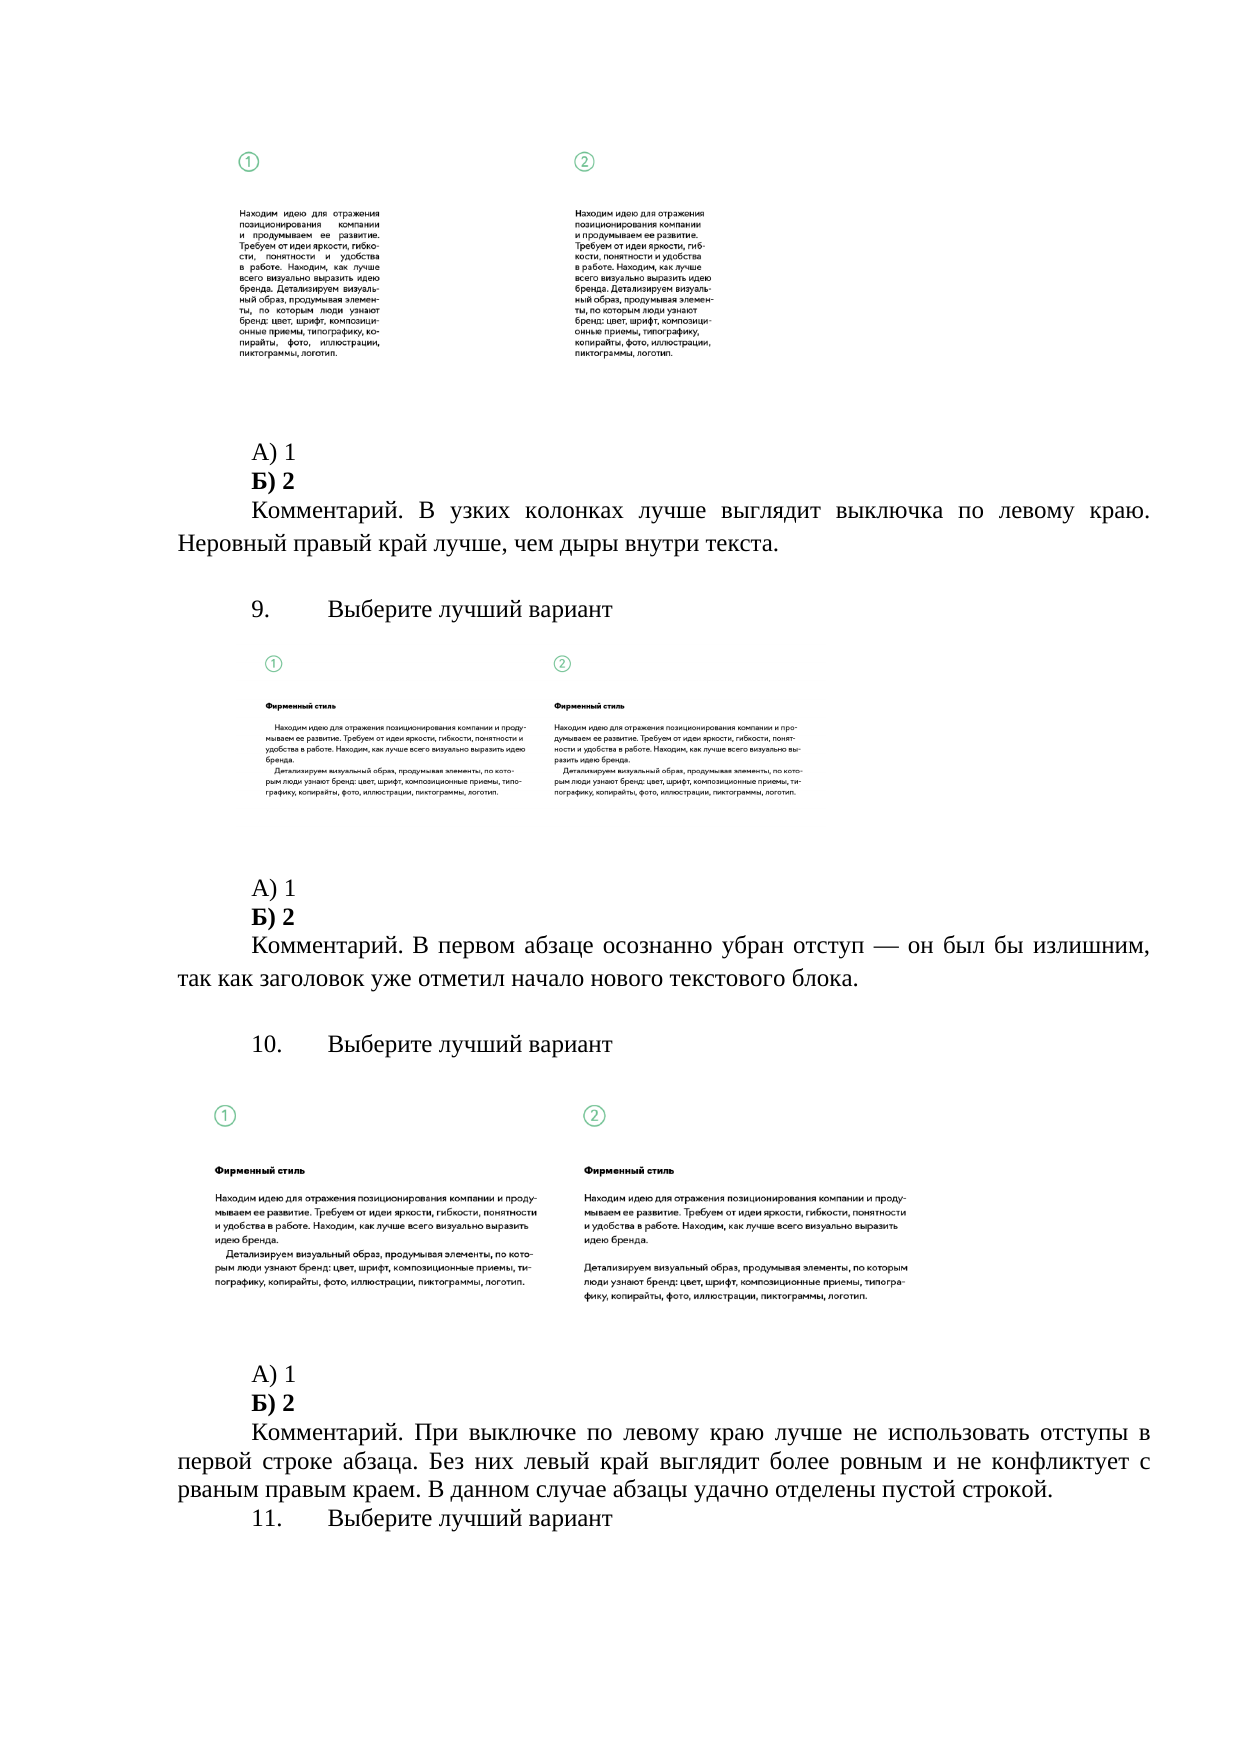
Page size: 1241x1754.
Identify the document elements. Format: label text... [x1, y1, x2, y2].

list Выберите лучший вариант [177, 594, 1152, 623]
picture [177, 1062, 932, 1335]
picture [206, 118, 885, 392]
text Комментарий. В узких колонках лучше выглядит выключка по левому краю. Неровный правый край лучше, чем дыры внутри текста. [177, 495, 1152, 557]
text Б) 2 [177, 466, 1152, 495]
text А) 1 [177, 873, 1152, 902]
list Выберите лучший вариант [177, 1503, 1152, 1532]
text Б) 2 [177, 902, 1152, 931]
text Комментарий. В первом абзаце осознанно убран отступ — он был бы излишним, так как заголовок уже отметил начало нового текстового блока. [177, 931, 1152, 992]
picture [236, 626, 826, 827]
text А) 1 [177, 1359, 1152, 1388]
list Выберите лучший вариант [177, 1029, 1152, 1058]
text Комментарий. При выключке по левому краю лучше не использовать отступы в первой строке абзаца. Без них левый край выглядит более ровным и не конфликтует с рваным правым краем. В данном случае абзацы удачно отделены пустой строкой. [177, 1417, 1152, 1503]
text А) 1 [177, 437, 1152, 466]
text Б) 2 [177, 1388, 1152, 1417]
